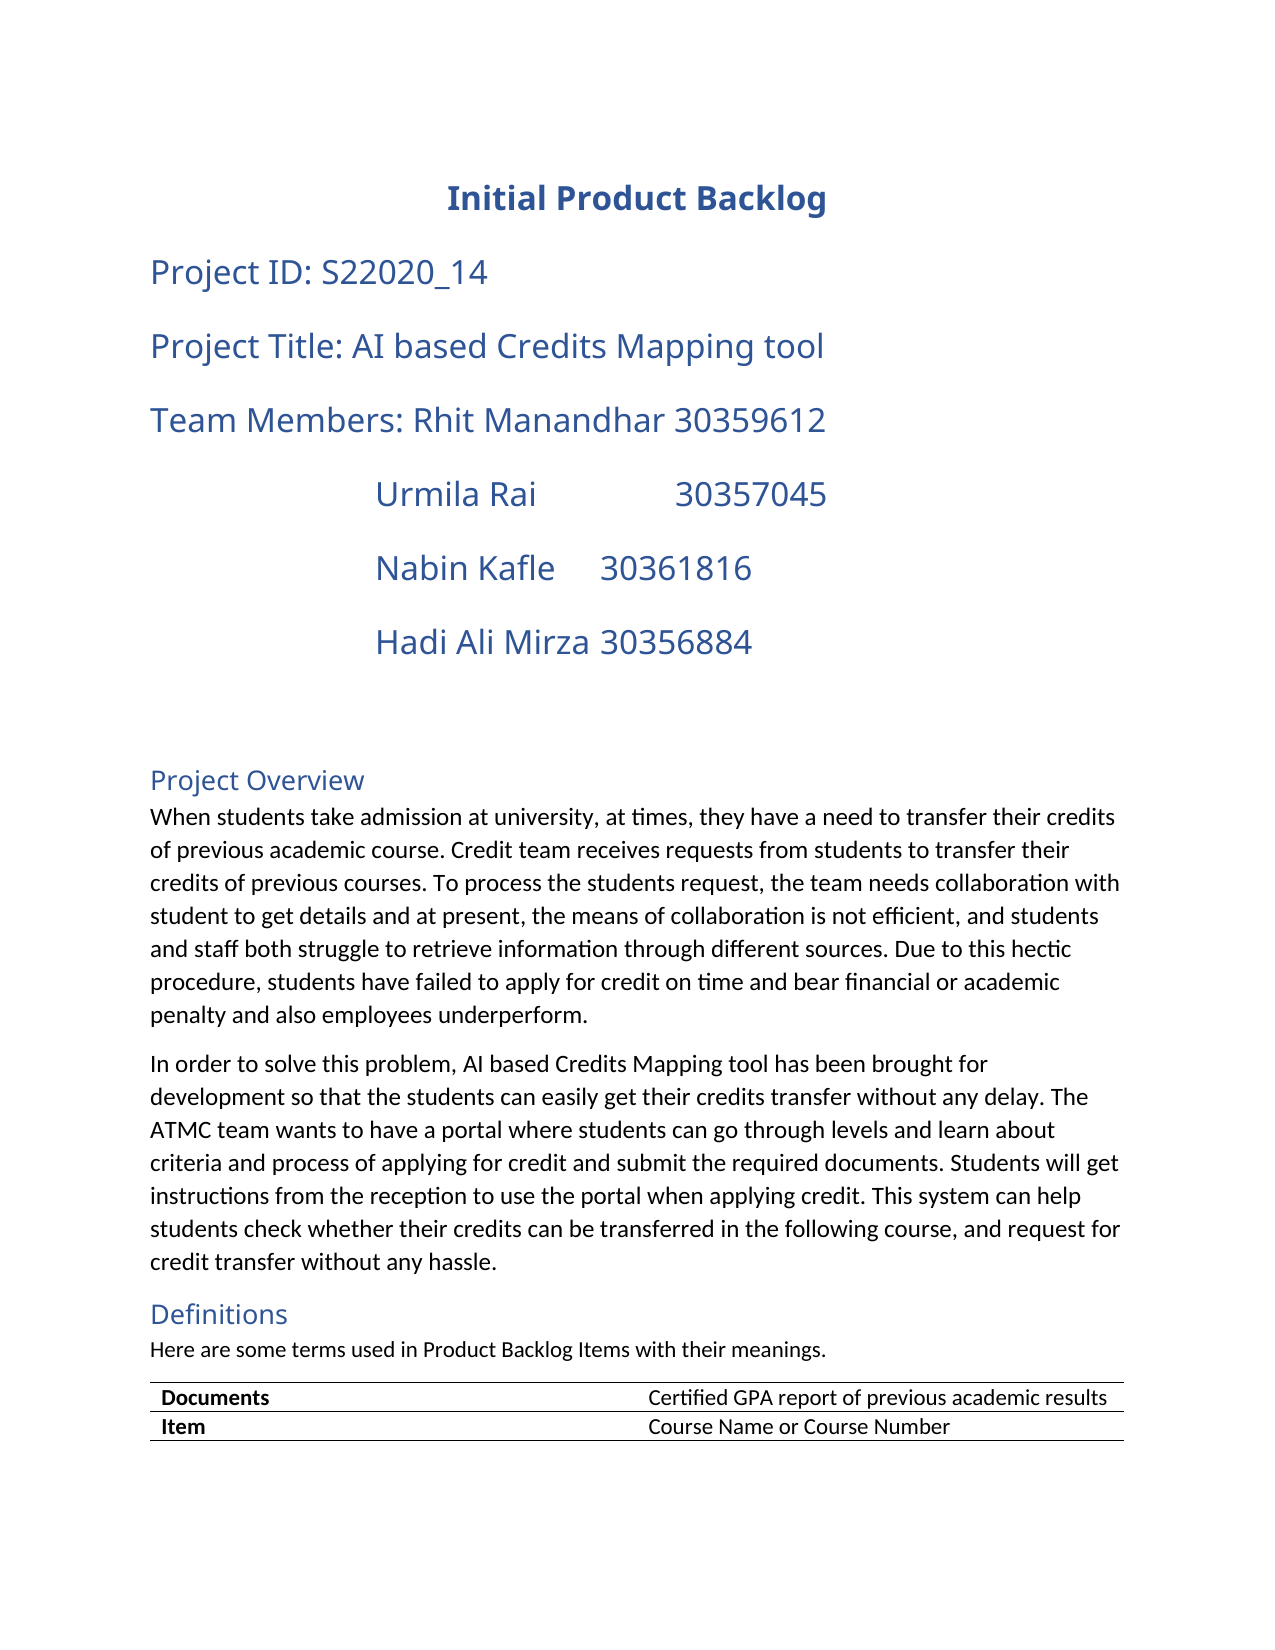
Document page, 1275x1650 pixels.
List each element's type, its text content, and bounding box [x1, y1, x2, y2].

subtitle Initial Product Backlog [150, 175, 1125, 220]
table_header Certified GPA report of previous academic results [637, 1383, 1124, 1411]
text When students take admission at university, at times, they have a need to transfer their credits of previous academic course. Credit team receives requests from students to transfer their credits of previous courses. To process the students request, the team needs collaboration with student to get details and at present, the means of collaboration is not efficient, and students and staff both struggle to retrieve information through different sources. Due to this hectic procedure, students have failed to apply for credit on time and bear financial or academic penalty and also employees underperform. [150, 801, 1125, 1029]
subtitle Project Title: AI based Credits Mapping tool [150, 323, 1125, 368]
subtitle Project Overview [150, 761, 1125, 798]
subtitle Team Members: Rhit Manandhar 30359612 [150, 397, 1125, 442]
subtitle Hadi Ali Mirza 30356884 [150, 619, 1125, 664]
subtitle Project ID: S22020_14 [150, 249, 1125, 294]
table_header Documents [150, 1383, 637, 1411]
subtitle Urmila Rai 30357045 [150, 471, 1125, 516]
table_cell Course Name or Course Number [637, 1412, 1124, 1440]
subtitle Definitions [150, 1295, 1125, 1332]
text In order to solve this problem, AI based Credits Mapping tool has been brought for development so that the students can easily get their credits transfer without any delay. The ATMC team wants to have a portal where students can go through levels and learn about criteria and process of applying for credit and submit the required documents. Students will get instructions from the reception to use the portal when applying credit. This system can help students check whether their credits can be transferred in the following course, and request for credit transfer without any hassle. [150, 1048, 1125, 1276]
text Here are some terms used in Product Backlog Items with their meanings. [150, 1335, 1125, 1363]
subtitle Nabin Kafle 30361816 [150, 545, 1125, 590]
table_cell Item [150, 1412, 637, 1440]
